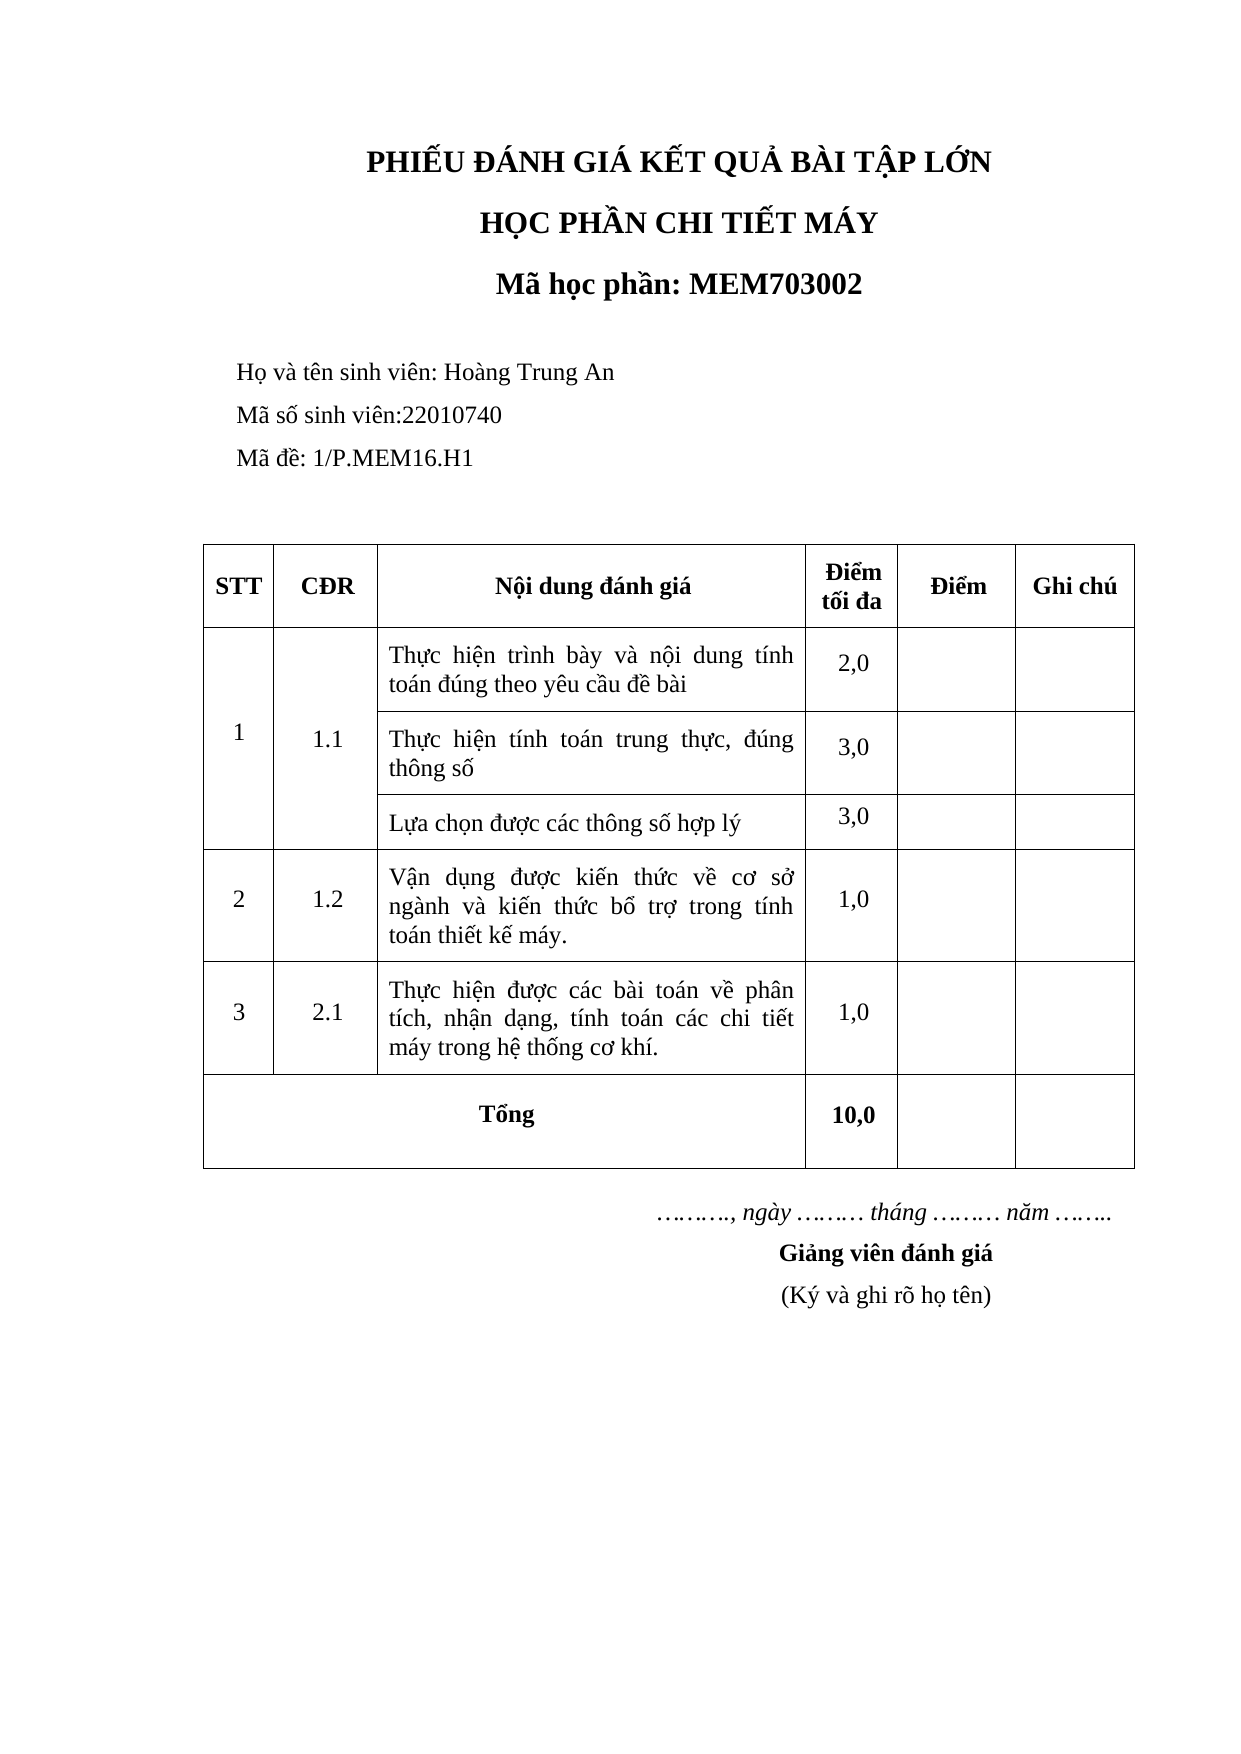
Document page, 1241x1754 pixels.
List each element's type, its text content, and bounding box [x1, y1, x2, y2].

table_header STT [204, 545, 273, 627]
text Giảng viên đánh giá [236, 1238, 1122, 1267]
table_header Điểm tối đa [806, 545, 897, 627]
table_cell Lựa chọn được các thông số hợp lý [378, 795, 805, 849]
table_cell Thực hiện được các bài toán về phân tích, nhận dạng, tính toán các chi tiết máy trong hệ thống cơ khí. [378, 962, 805, 1073]
table_cell 1 [204, 628, 273, 849]
table_cell [1016, 712, 1134, 794]
table_cell 2.1 [274, 962, 377, 1073]
table_cell [898, 795, 1015, 849]
table_cell 10,0 [806, 1075, 897, 1167]
text ………., ngày ……… tháng ……… năm …….. [236, 1197, 1122, 1226]
table_cell [898, 850, 1015, 961]
table_cell 3,0 [806, 712, 897, 794]
table_cell [1016, 1075, 1134, 1167]
table_cell [1016, 795, 1134, 849]
text Mã số sinh viên:22010740 [236, 400, 1122, 428]
table_cell 1,0 [806, 850, 897, 961]
table_cell [1016, 962, 1134, 1073]
table_cell 3 [204, 962, 273, 1073]
table_header Điểm [898, 545, 1015, 627]
table_cell [898, 962, 1015, 1073]
table_header CĐR [274, 545, 377, 627]
table_cell [1016, 628, 1134, 711]
table_cell 1,0 [806, 962, 897, 1073]
table_cell [898, 712, 1015, 794]
table_cell Vận dụng được kiến thức về cơ sở ngành và kiến thức bổ trợ trong tính toán thiết kế máy. [378, 850, 805, 961]
table_cell Tổng [204, 1075, 805, 1167]
text Họ và tên sinh viên: Hoàng Trung An [236, 357, 1122, 385]
table_cell 2,0 [806, 628, 897, 711]
text Mã học phần: MEM703002 [236, 265, 1122, 301]
table_cell Thực hiện trình bày và nội dung tính toán đúng theo yêu cầu đề bài [378, 628, 805, 711]
table_cell 3,0 [806, 795, 897, 849]
table_cell [898, 1075, 1015, 1167]
text PHIẾU ĐÁNH GIÁ KẾT QUẢ BÀI TẬP LỚN [236, 143, 1122, 179]
table_cell [1016, 850, 1134, 961]
text HỌC PHẦN CHI TIẾT MÁY [236, 204, 1122, 240]
table_header Nội dung đánh giá [378, 545, 805, 627]
table_cell 1.2 [274, 850, 377, 961]
table_cell 2 [204, 850, 273, 961]
table_cell [898, 628, 1015, 711]
text Mã đề: 1/P.MEM16.H1 [236, 443, 1122, 472]
table_header Ghi chú [1016, 545, 1134, 627]
table_cell Thực hiện tính toán trung thực, đúng thông số [378, 712, 805, 794]
table_cell 1.1 [274, 628, 377, 849]
text (Ký và ghi rõ họ tên) [236, 1280, 1122, 1308]
